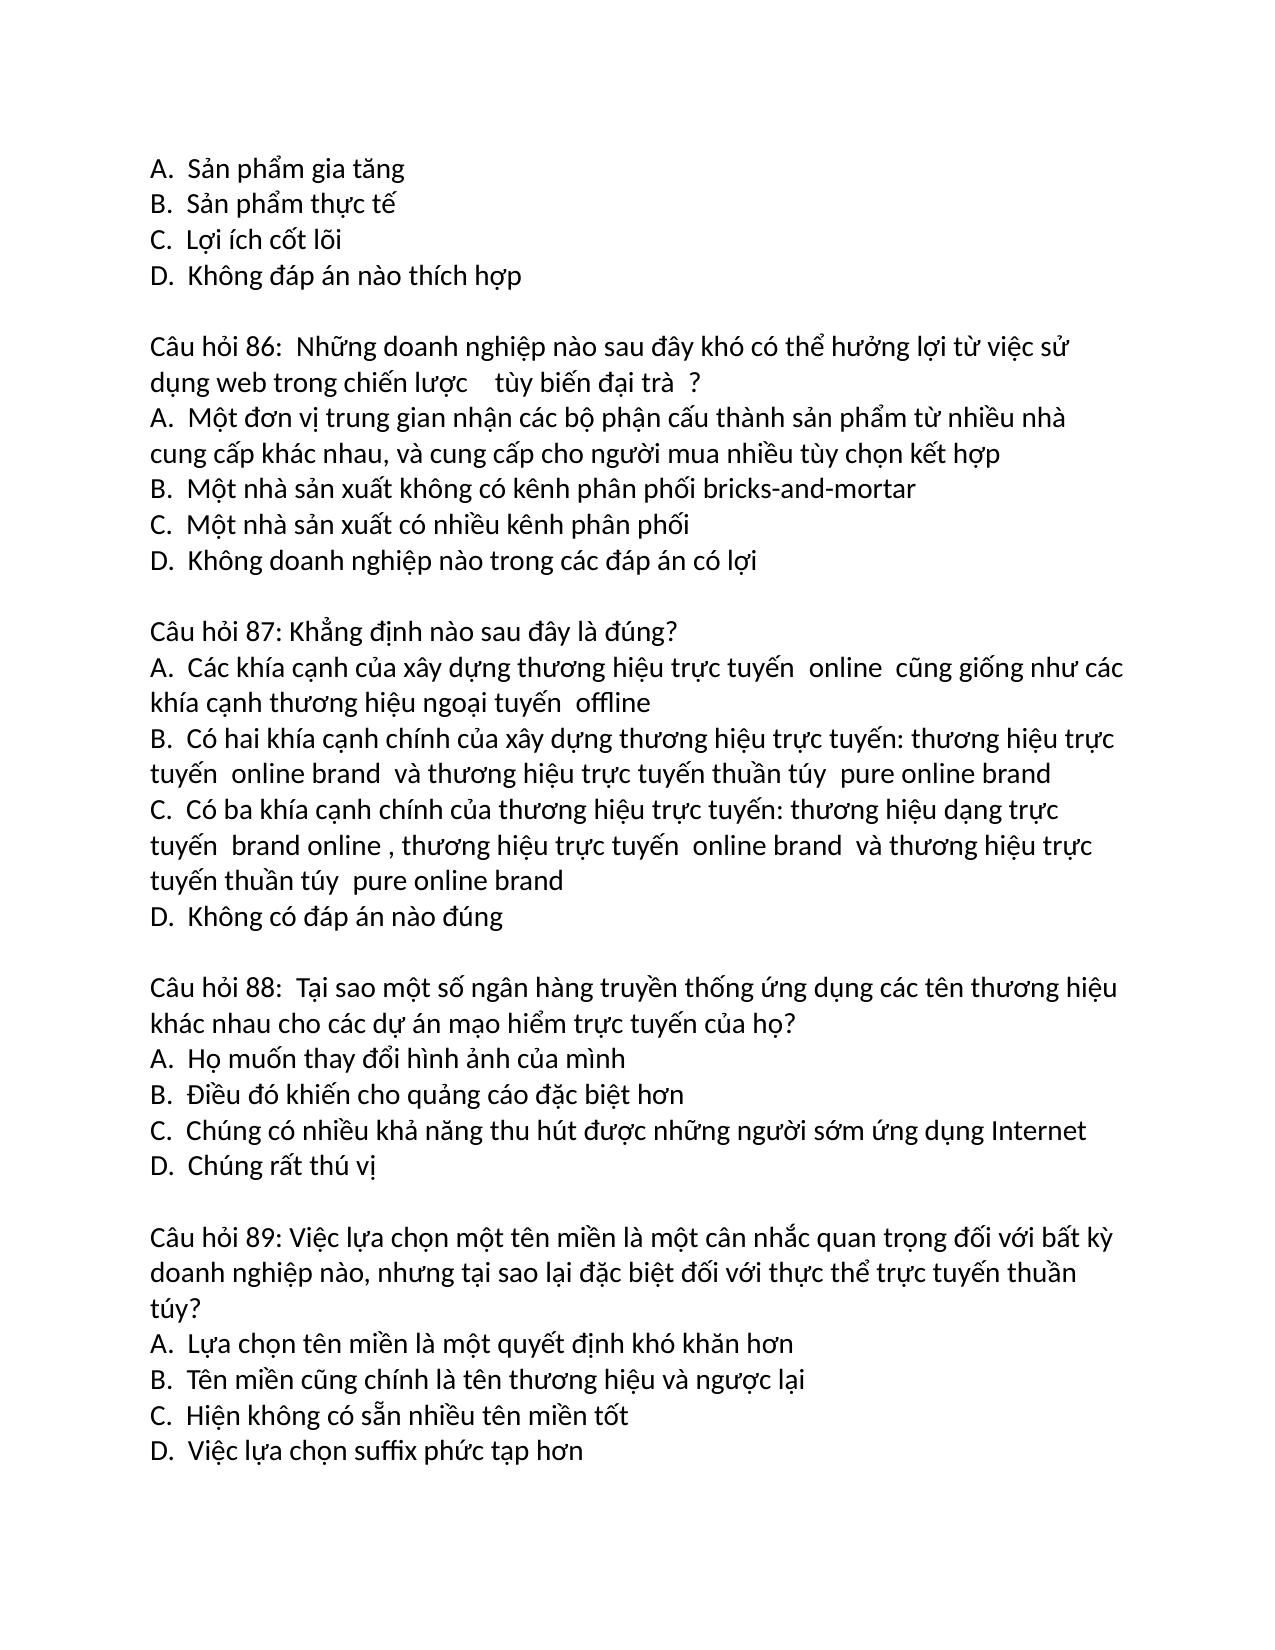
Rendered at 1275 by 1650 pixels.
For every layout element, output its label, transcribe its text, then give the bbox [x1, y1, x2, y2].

text D. Không doanh nghiệp nào trong các đáp án có lợi [150, 542, 1125, 577]
text Câu hỏi 89: Việc lựa chọn một tên miền là một cân nhắc quan trọng đối với bất kỳ doanh nghiệp nào, nhưng tại sao lại đặc biệt đối với thực thể trực tuyến thuần túy? [150, 1219, 1125, 1326]
text B. Một nhà sản xuất không có kênh phân phối bricks-and-mortar [150, 471, 1125, 506]
text A. Một đơn vị trung gian nhận các bộ phận cấu thành sản phẩm từ nhiều nhà cung cấp khác nhau, và cung cấp cho người mua nhiều tùy chọn kết hợp [150, 399, 1125, 471]
text C. Lợi ích cốt lõi [150, 221, 1125, 257]
text A. Sản phẩm gia tăng [150, 150, 1125, 186]
text D. Không có đáp án nào đúng [150, 898, 1125, 934]
text C. Hiện không có sẵn nhiều tên miền tốt [150, 1397, 1125, 1432]
text Câu hỏi 87: Khẳng định nào sau đây là đúng? [150, 613, 1125, 649]
text B. Điều đó khiến cho quảng cáo đặc biệt hơn [150, 1076, 1125, 1112]
text Câu hỏi 86: Những doanh nghiệp nào sau đây khó có thể hưởng lợi từ việc sử dụng web trong chiến lược tùy biến đại trà ? [150, 328, 1125, 399]
text A. Các khía cạnh của xây dựng thương hiệu trực tuyến online cũng giống như các khía cạnh thương hiệu ngoại tuyến offline [150, 649, 1125, 720]
text C. Một nhà sản xuất có nhiều kênh phân phối [150, 506, 1125, 542]
text B. Sản phẩm thực tế [150, 186, 1125, 221]
text A. Lựa chọn tên miền là một quyết định khó khăn hơn [150, 1326, 1125, 1361]
text C. Chúng có nhiều khả năng thu hút được những người sớm ứng dụng Internet [150, 1112, 1125, 1147]
text D. Chúng rất thú vị [150, 1147, 1125, 1183]
text Câu hỏi 88: Tại sao một số ngân hàng truyền thống ứng dụng các tên thương hiệu khác nhau cho các dự án mạo hiểm trực tuyến của họ? [150, 969, 1125, 1041]
text C. Có ba khía cạnh chính của thương hiệu trực tuyến: thương hiệu dạng trực tuyến brand online , thương hiệu trực tuyến online brand và thương hiệu trực tuyến thuần túy pure online brand [150, 791, 1125, 898]
text D. Việc lựa chọn suffix phức tạp hơn [150, 1432, 1125, 1468]
text D. Không đáp án nào thích hợp [150, 257, 1125, 292]
text B. Có hai khía cạnh chính của xây dựng thương hiệu trực tuyến: thương hiệu trực tuyến online brand và thương hiệu trực tuyến thuần túy pure online brand [150, 720, 1125, 791]
text B. Tên miền cũng chính là tên thương hiệu và ngược lại [150, 1361, 1125, 1397]
text A. Họ muốn thay đổi hình ảnh của mình [150, 1041, 1125, 1076]
